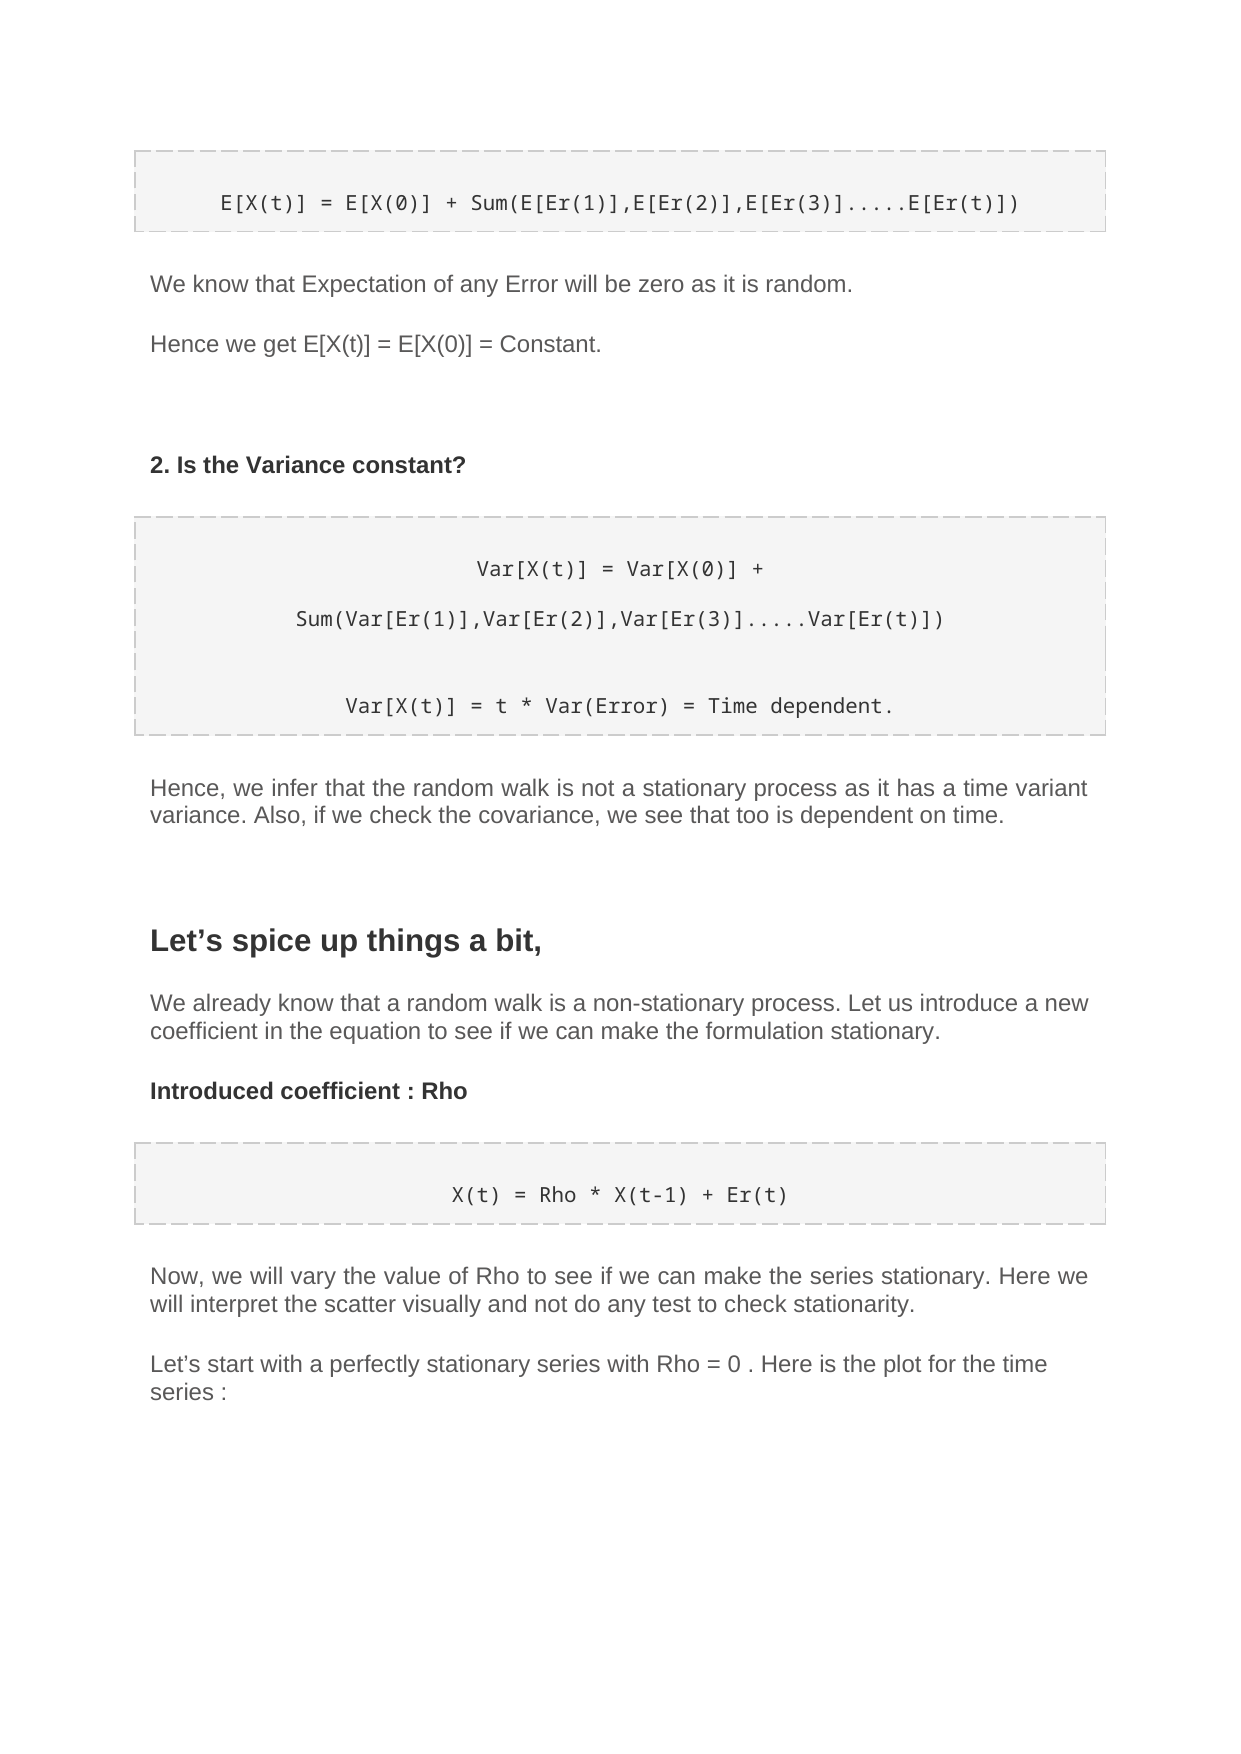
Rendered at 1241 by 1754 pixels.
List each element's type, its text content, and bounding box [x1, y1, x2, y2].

text Now, we will vary the value of Rho to see if we can make the series stationary. Here we will interpret the scatter visually and not do any test to check stationarity. [150, 1262, 1090, 1317]
text Var[X(t)] = Var[X(0)] + Sum(Var[Er(1)],Var[Er(2)],Var[Er(3)].....Var[Er(t)]) [134, 516, 1106, 632]
text E[X(t)] = E[X(0)] + Sum(E[Er(1)],E[Er(2)],E[Er(3)].....E[Er(t)]) [134, 150, 1106, 232]
text Var[X(t)] = t * Var(Error) = Time dependent. [134, 654, 1106, 736]
text We know that Expectation of any Error will be zero as it is random. [150, 270, 1090, 297]
text Introduced coefficient : Rho [150, 1077, 1090, 1105]
text X(t) = Rho * X(t-1) + Er(t) [134, 1142, 1106, 1224]
text Hence we get E[X(t)] = E[X(0)] = Constant. [150, 330, 1090, 358]
text 2. Is the Variance constant? [150, 451, 1090, 479]
text We already know that a random walk is a non-stationary process. Let us introduce a new coefficient in the equation to see if we can make the formulation stationary. [150, 989, 1090, 1044]
text Let’s start with a perfectly stationary series with Rho = 0 . Here is the plot for the time series : [150, 1350, 1090, 1405]
text Hence, we infer that the random walk is not a stationary process as it has a time variant variance. Also, if we check the covariance, we see that too is dependent on time. [150, 773, 1090, 829]
text Let’s spice up things a bit, [150, 922, 1090, 958]
